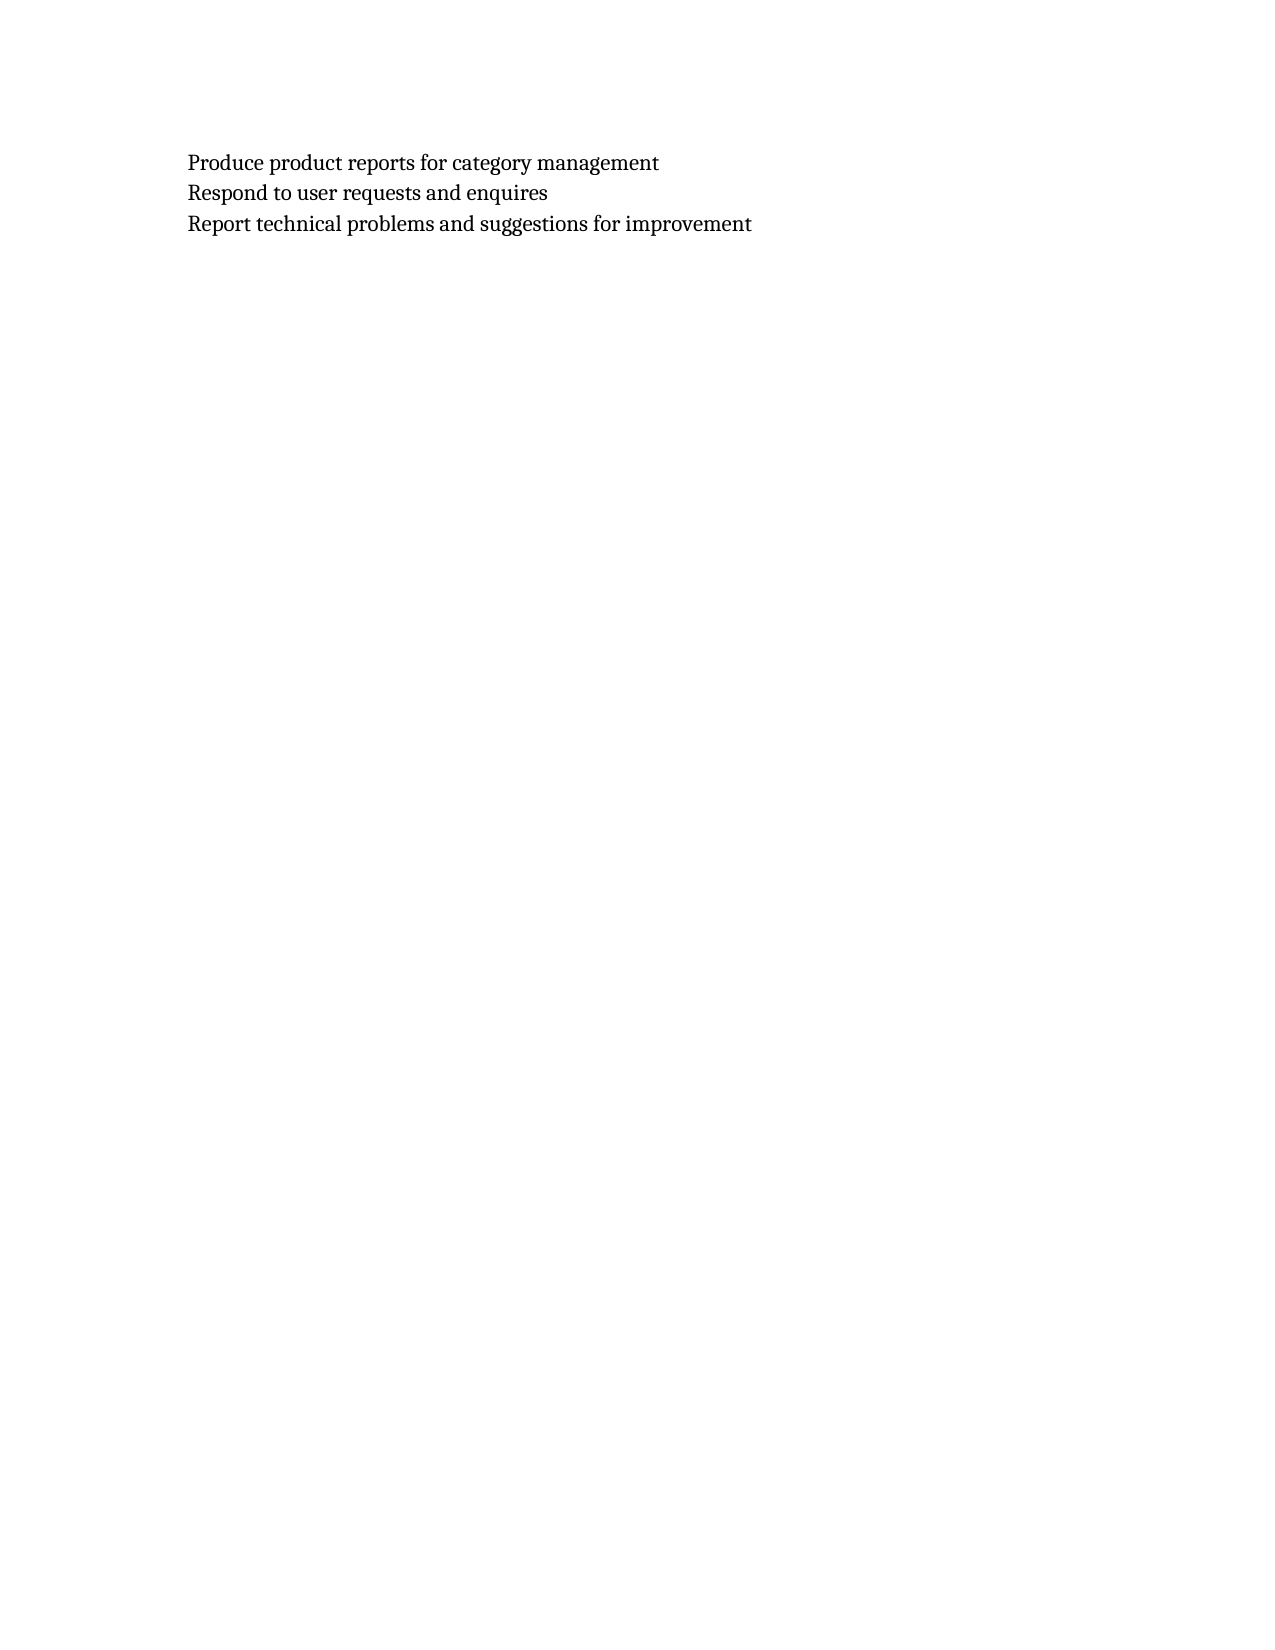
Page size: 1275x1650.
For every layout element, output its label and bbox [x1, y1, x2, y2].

text [187, 150, 1087, 237]
